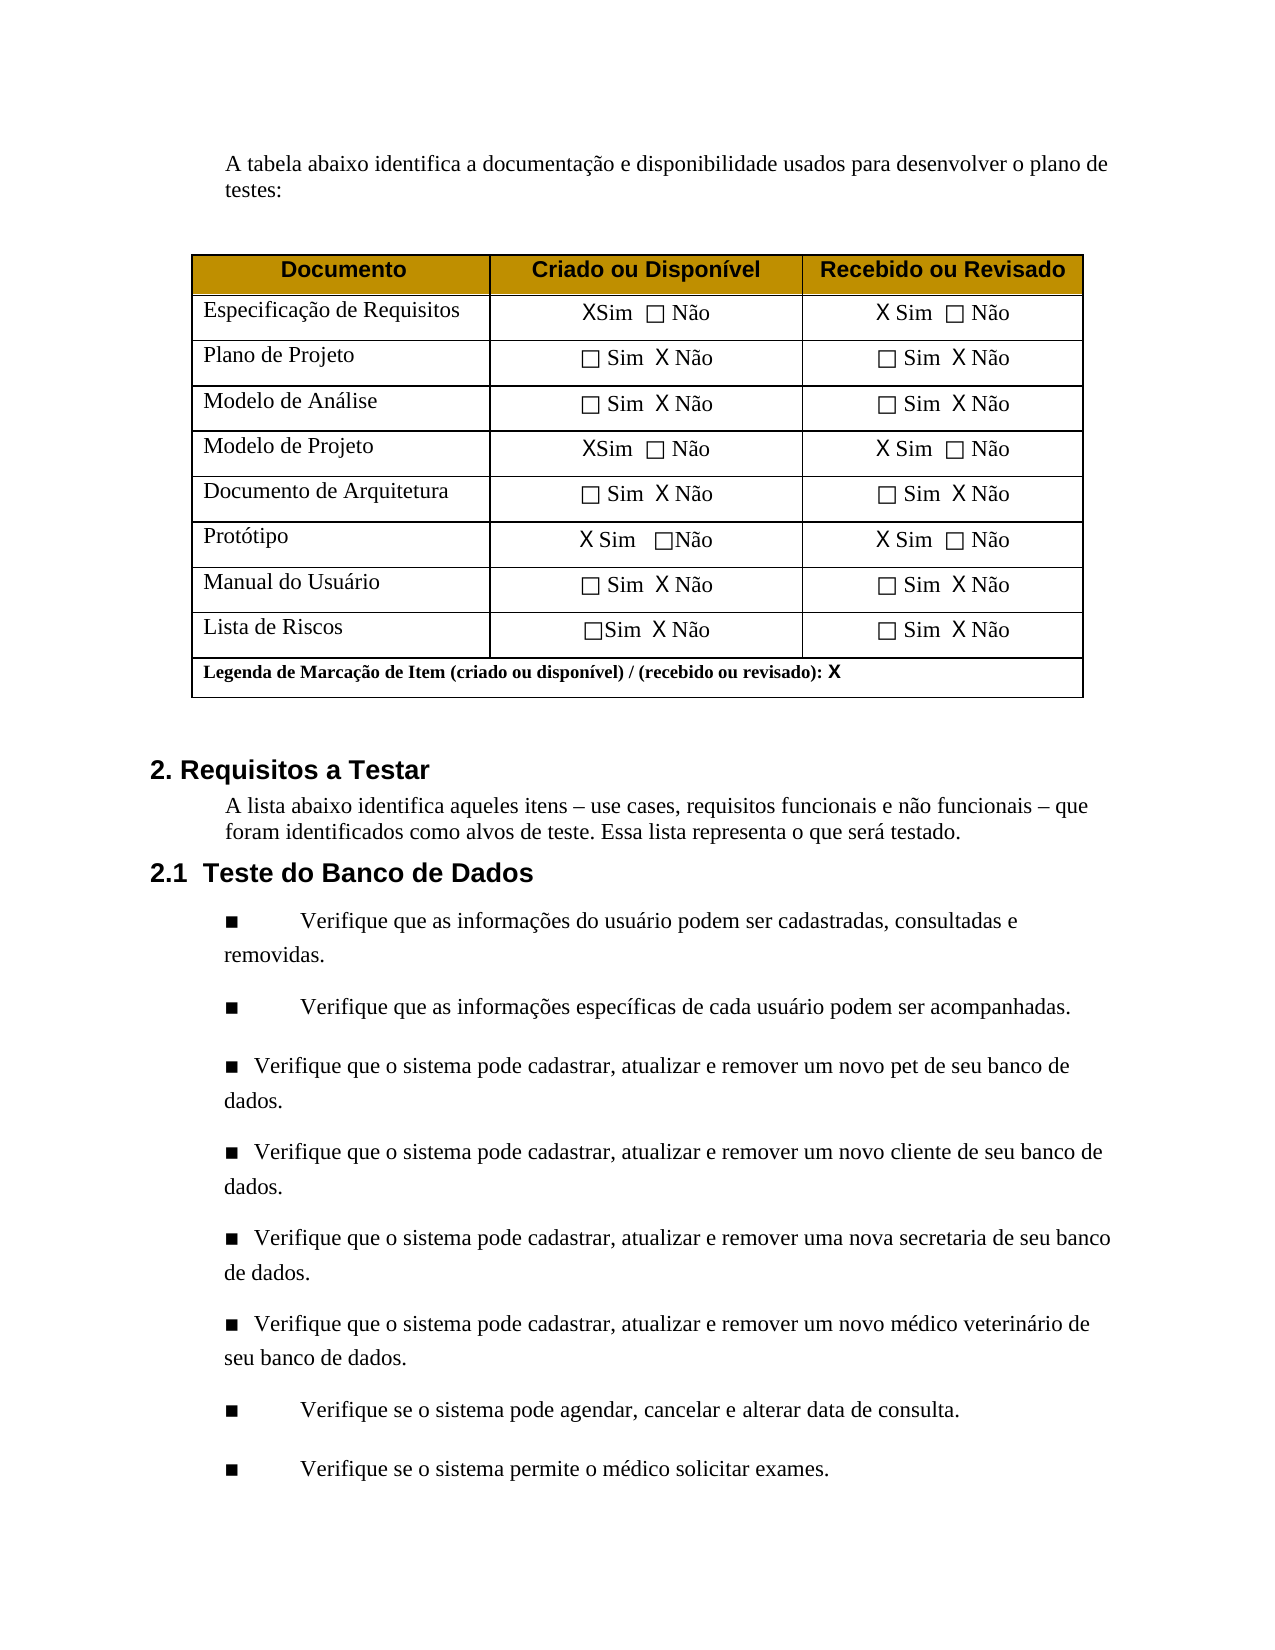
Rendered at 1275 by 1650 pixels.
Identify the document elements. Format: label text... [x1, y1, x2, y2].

subtitle 2. Requisitos a Testar [150, 754, 1125, 786]
table_cell X Sim □ Não [803, 432, 1082, 476]
table_cell □ Sim X Não [803, 477, 1082, 521]
table_cell Documento de Arquitetura [193, 477, 489, 521]
list Verifique que as informações específicas de cada usuário podem ser acompanhadas. [224, 980, 1125, 1027]
table_cell □ Sim X Não [491, 568, 802, 612]
table_cell □ Sim X Não [803, 568, 1082, 612]
list Verifique que o sistema pode cadastrar, atualizar e remover uma nova secretaria de seu banco de dados. [224, 1212, 1125, 1285]
table_cell □Sim X Não [491, 613, 802, 657]
list Verifique que o sistema pode cadastrar, atualizar e remover um novo pet de seu banco de dados. [224, 1040, 1125, 1113]
table_cell □ Sim X Não [803, 341, 1082, 385]
list Verifique se o sistema pode agendar, cancelar e alterar data de consulta. [224, 1383, 1125, 1430]
table_cell □ Sim X Não [803, 613, 1082, 657]
table_cell Especificação de Requisitos [193, 296, 489, 340]
table_cell XSim □ Não [491, 296, 802, 340]
table_cell Lista de Riscos [193, 613, 489, 657]
table_cell Legenda de Marcação de Item (criado ou disponível) / (recebido ou revisado): X [193, 659, 1082, 697]
table_cell Manual do Usuário [193, 568, 489, 612]
text A tabela abaixo identifica a documentação e disponibilidade usados para desenvolver o plano de testes: [225, 150, 1125, 203]
table_header Documento [193, 256, 489, 294]
table_cell □ Sim X Não [491, 387, 802, 430]
list Verifique que as informações do usuário podem ser cadastradas, consultadas e removidas. [224, 894, 1125, 968]
table_cell □ Sim X Não [803, 387, 1082, 430]
table_cell □ Sim X Não [491, 341, 802, 385]
table_cell Modelo de Projeto [193, 432, 489, 476]
text A lista abaixo identifica aqueles itens – use cases, requisitos funcionais e não funcionais – que foram identificados como alvos de teste. Essa lista representa o que será testado. [225, 792, 1125, 844]
table_header Criado ou Disponível [491, 256, 802, 294]
table_cell X Sim □ Não [803, 523, 1082, 566]
table_cell Modelo de Análise [193, 387, 489, 430]
table_cell Protótipo [193, 523, 489, 566]
list Verifique se o sistema permite o médico solicitar exames. [224, 1443, 1125, 1490]
list Verifique que o sistema pode cadastrar, atualizar e remover um novo médico veterinário de seu banco de dados. [224, 1297, 1125, 1371]
list Verifique que o sistema pode cadastrar, atualizar e remover um novo cliente de seu banco de dados. [224, 1126, 1125, 1199]
table_cell XSim □ Não [491, 432, 802, 476]
subtitle 2.1 Teste do Banco de Dados [150, 857, 1125, 888]
table_cell Plano de Projeto [193, 341, 489, 385]
table_cell X Sim □ Não [803, 296, 1082, 340]
table_header Recebido ou Revisado [803, 256, 1082, 294]
table_cell X Sim □Não [491, 523, 802, 566]
table_cell □ Sim X Não [491, 477, 802, 521]
